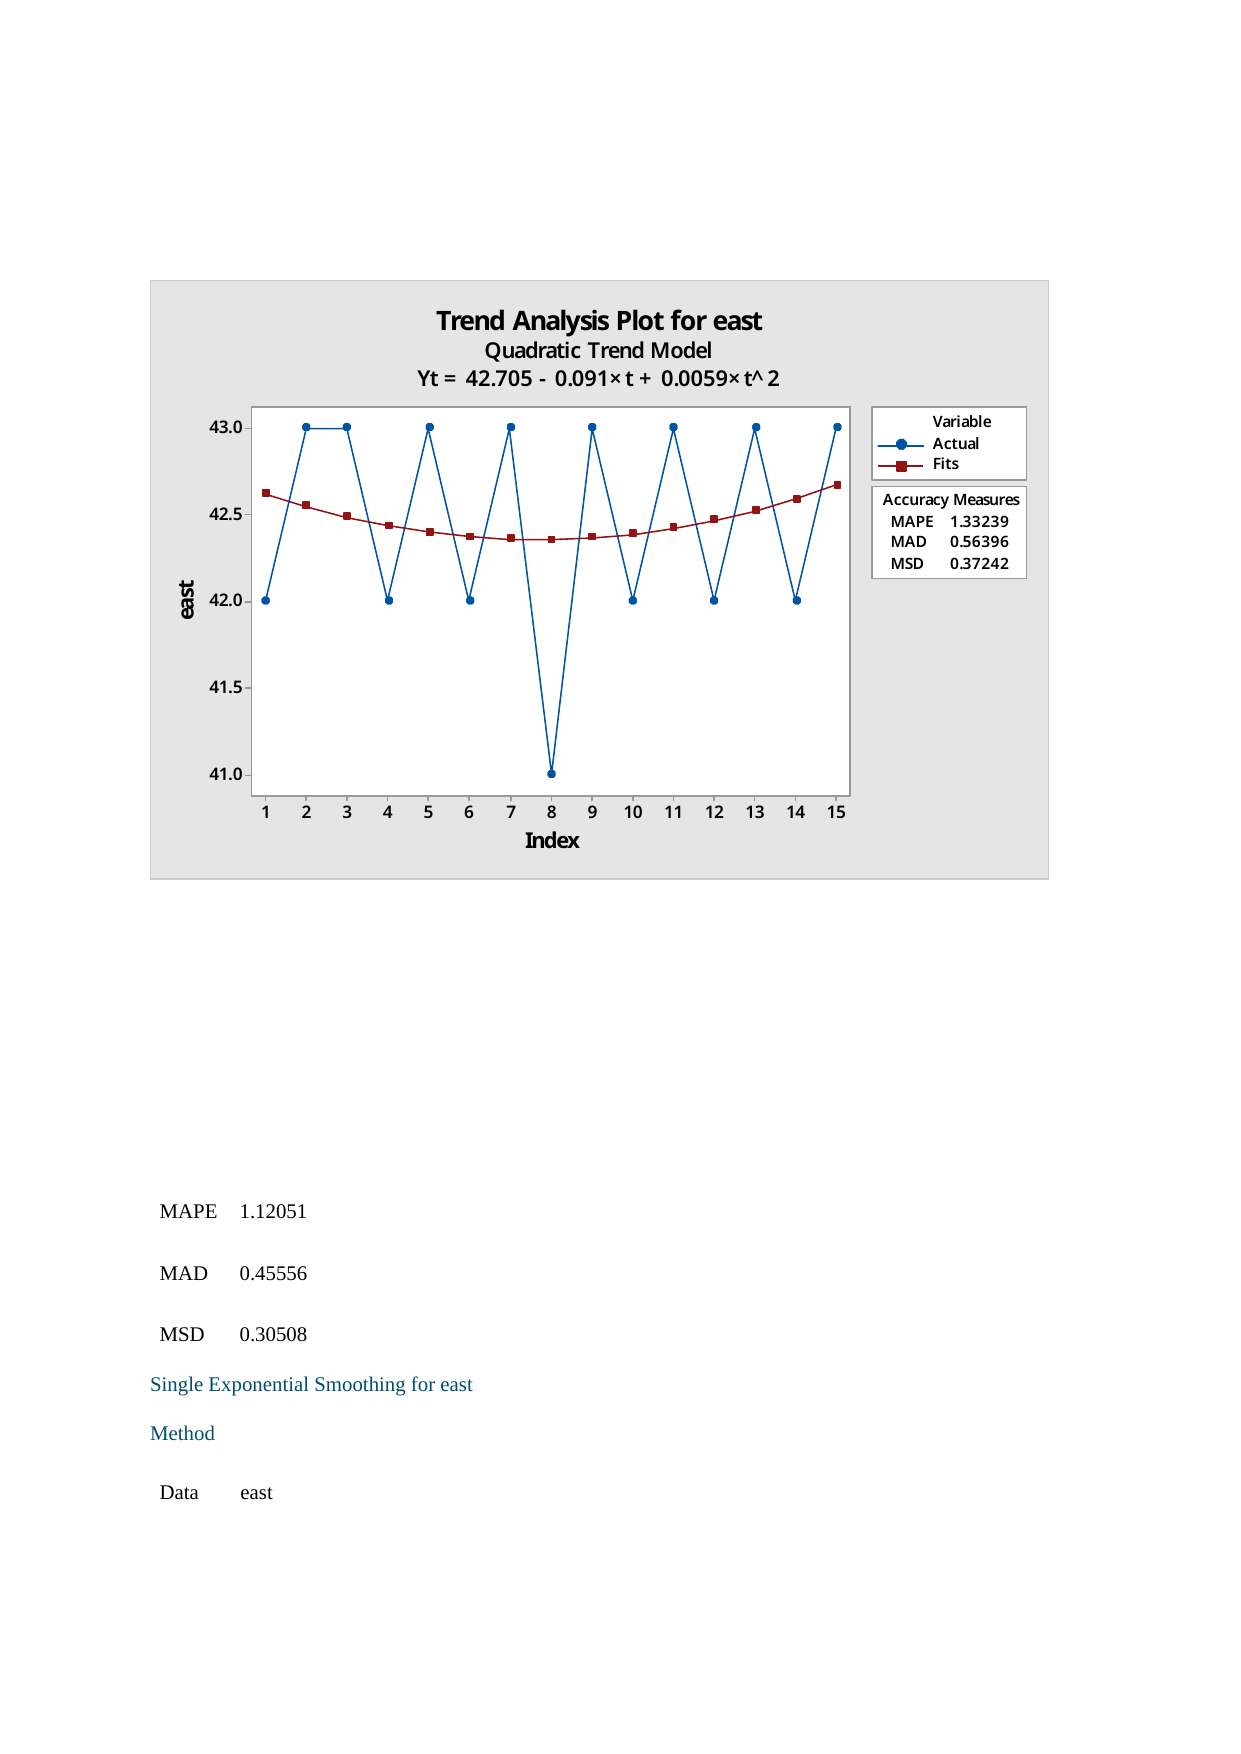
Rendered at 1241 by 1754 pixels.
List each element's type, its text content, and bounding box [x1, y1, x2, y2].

text Single Exponential Smoothing for east [150, 1372, 1090, 1396]
text Method [150, 1421, 1090, 1445]
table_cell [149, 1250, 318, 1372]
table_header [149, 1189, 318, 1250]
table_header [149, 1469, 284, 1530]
